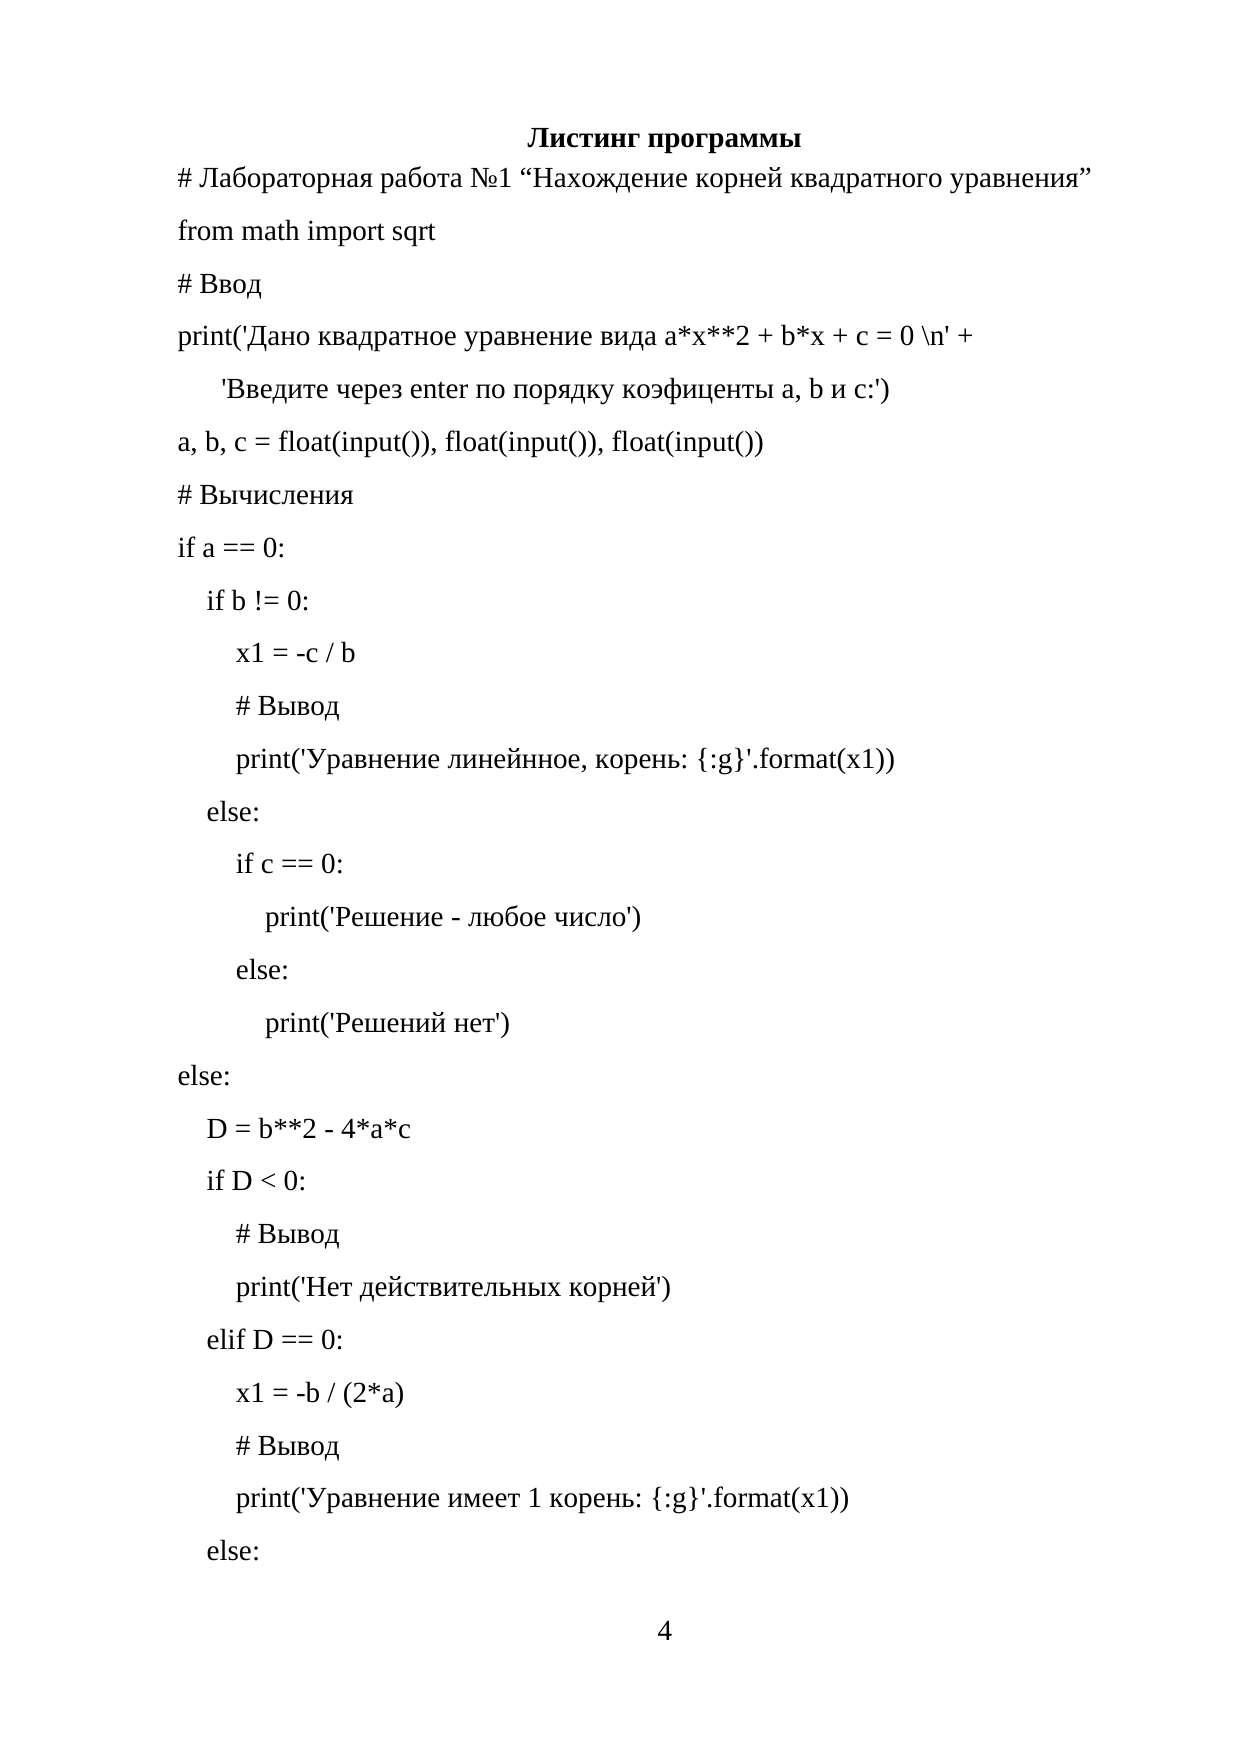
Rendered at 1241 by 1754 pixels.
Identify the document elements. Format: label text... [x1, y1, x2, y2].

text else: [177, 1058, 1152, 1091]
text D = b**2 - 4*a*c [177, 1111, 1152, 1144]
text a, b, c = float(input()), float(input()), float(input()) [177, 424, 1152, 458]
text else: [177, 794, 1152, 827]
text if c == 0: [177, 847, 1152, 880]
text from math import sqrt [177, 213, 1152, 246]
text x1 = -c / b [177, 635, 1152, 669]
text 'Введите через enter по порядку коэфиценты a, b и c:') [177, 371, 1152, 405]
text else: [177, 1533, 1152, 1567]
subtitle Листинг программы [177, 120, 1152, 154]
text # Вычисления [177, 477, 1152, 511]
text print('Дано квадратное уравнение вида a*x**2 + b*x + c = 0 \n' + [177, 318, 1152, 352]
text print('Уравнение линейнное, корень: {:g}'.format(x1)) [177, 741, 1152, 774]
text if D < 0: [177, 1163, 1152, 1197]
text elif D == 0: [177, 1322, 1152, 1356]
text x1 = -b / (2*a) [177, 1375, 1152, 1408]
text # Лабораторная работа №1 “Нахождение корней квадратного уравнения” [177, 160, 1152, 194]
text if b != 0: [177, 583, 1152, 616]
text print('Нет действительных корней') [177, 1269, 1152, 1303]
text # Вывод [177, 688, 1152, 722]
text else: [177, 952, 1152, 986]
text print('Уравнение имеет 1 корень: {:g}'.format(x1)) [177, 1480, 1152, 1514]
text if a == 0: [177, 530, 1152, 563]
text print('Решение - любое число') [177, 899, 1152, 933]
text # Ввод [177, 266, 1152, 299]
text print('Решений нет') [177, 1005, 1152, 1039]
text # Вывод [177, 1216, 1152, 1250]
text # Вывод [177, 1428, 1152, 1461]
